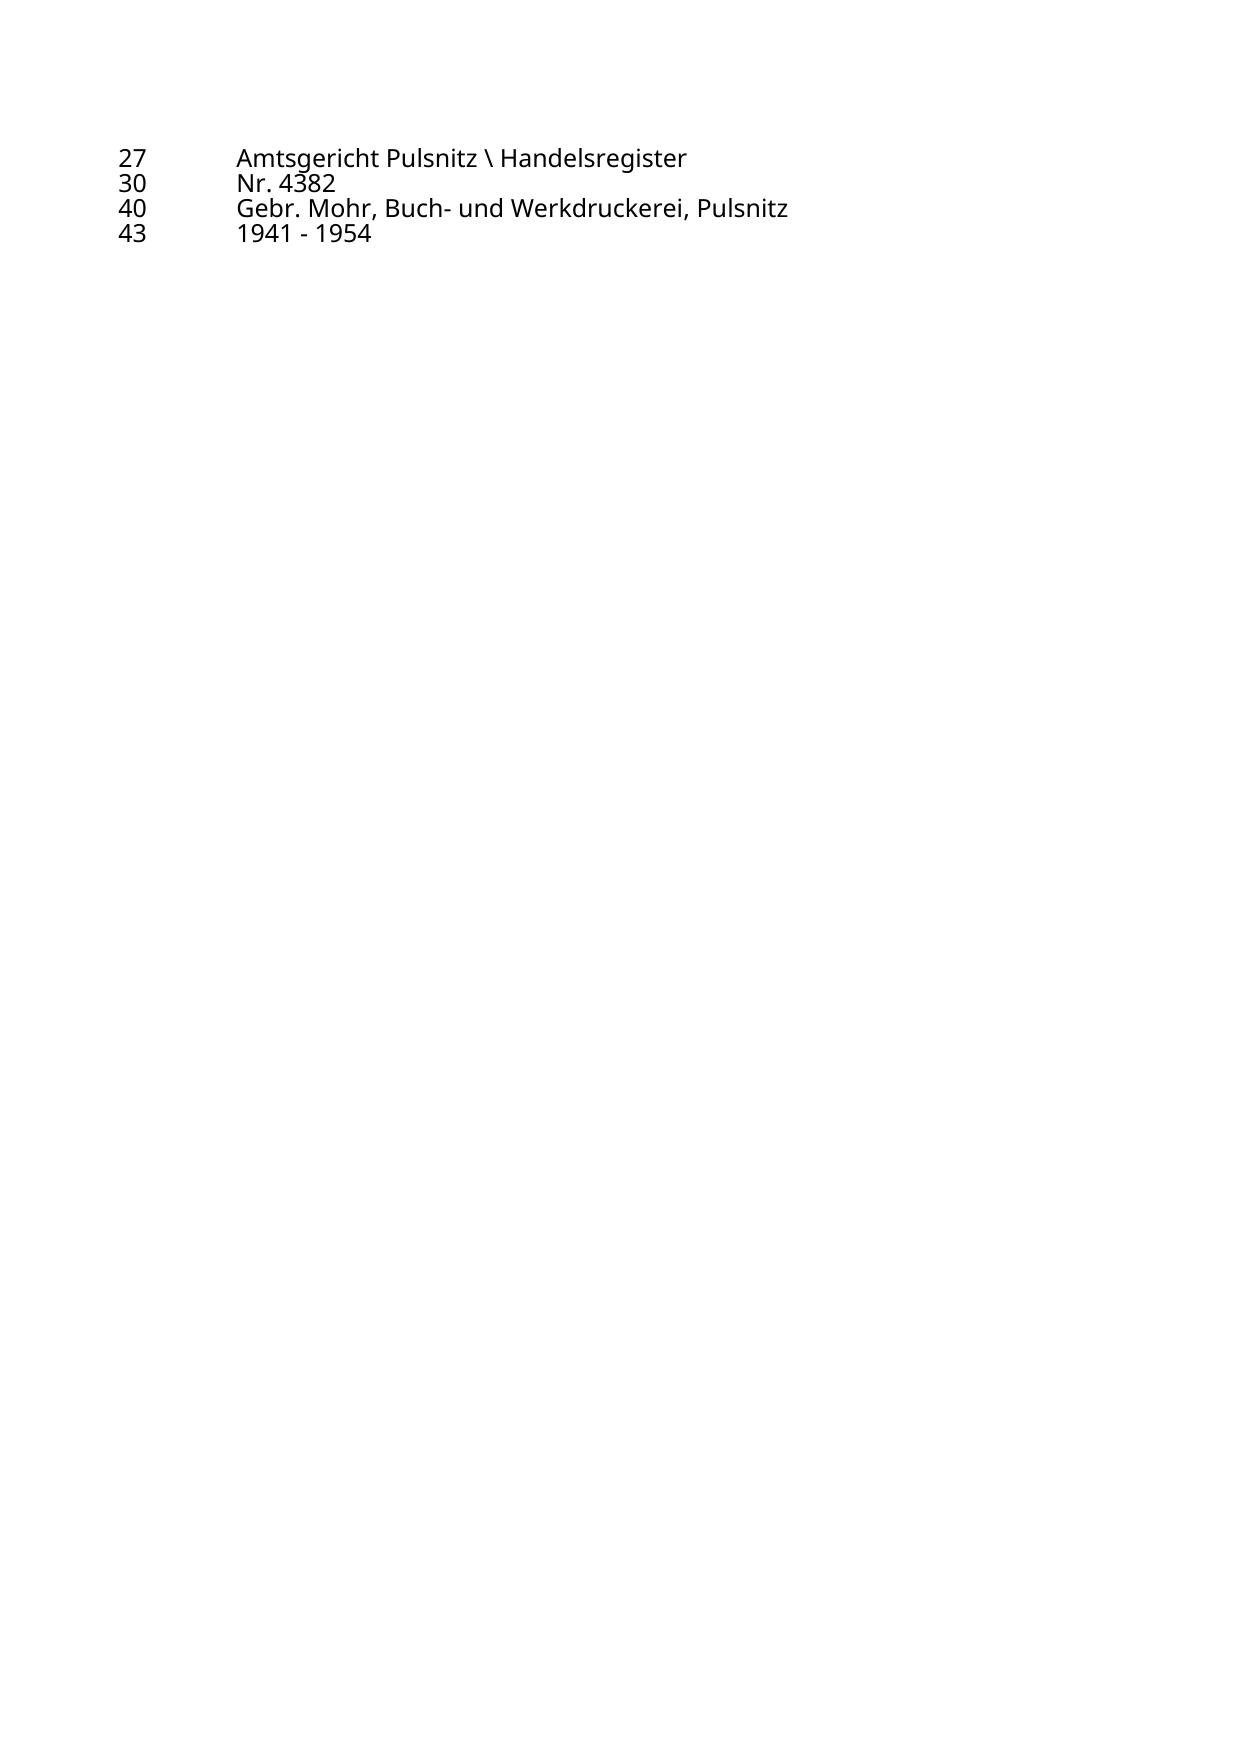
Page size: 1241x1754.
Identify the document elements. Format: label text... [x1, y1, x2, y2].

text 40 k[1{p[7{Gebr.} 1{Mohr}, 7{s[Buch-<druckerei>]s und s[Werkdruckerei]s}, 6{o[Pulsnitz]o}]p} 2{<Pulsnitz>}]k [118, 198, 1122, 223]
text 27 Amtsgericht Pulsnitz \ Handelsregister [118, 148, 1122, 173]
text 30 Nr. 4382 [118, 173, 1122, 198]
text 43 1941 - 1954 [118, 223, 1122, 248]
